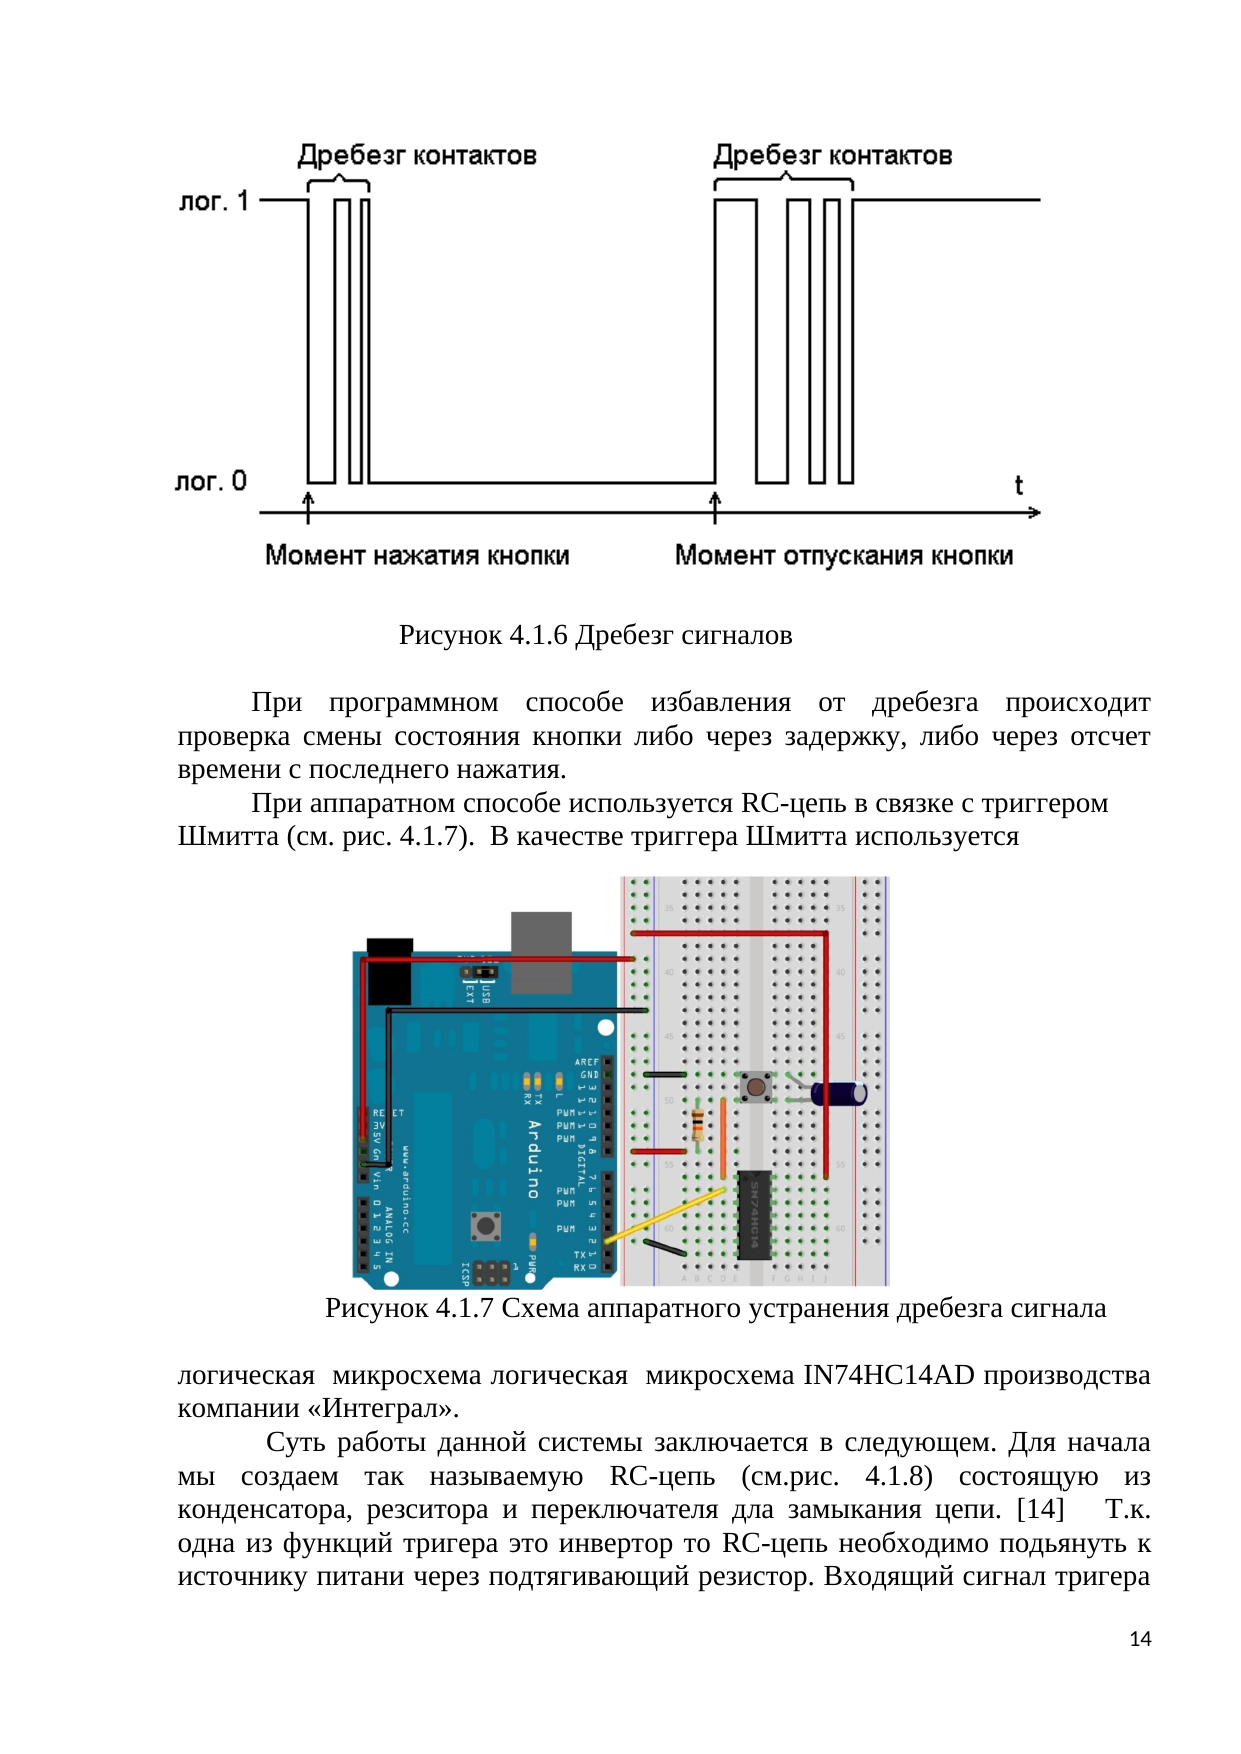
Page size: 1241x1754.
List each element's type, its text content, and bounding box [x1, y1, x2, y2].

text Рисунок 4.1.6 Дребезг сигналов [398, 617, 1048, 651]
text При аппаратном способе используется RС-цепь в связке с триггером Шмитта (см. рис. 4.1.7). В качестве триггера Шмитта используется [177, 785, 1152, 852]
picture [159, 129, 1063, 584]
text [177, 1424, 1152, 1592]
text логическая микросхема логическая микросхема IN74HC14AD производства компании «Интеграл». [177, 1357, 1152, 1424]
text При программном способе избавления от дребезга происходит проверка смены состояния кнопки либо через задержку, либо через отсчет времени с последнего нажатия. [177, 684, 1152, 785]
picture [351, 877, 889, 1290]
